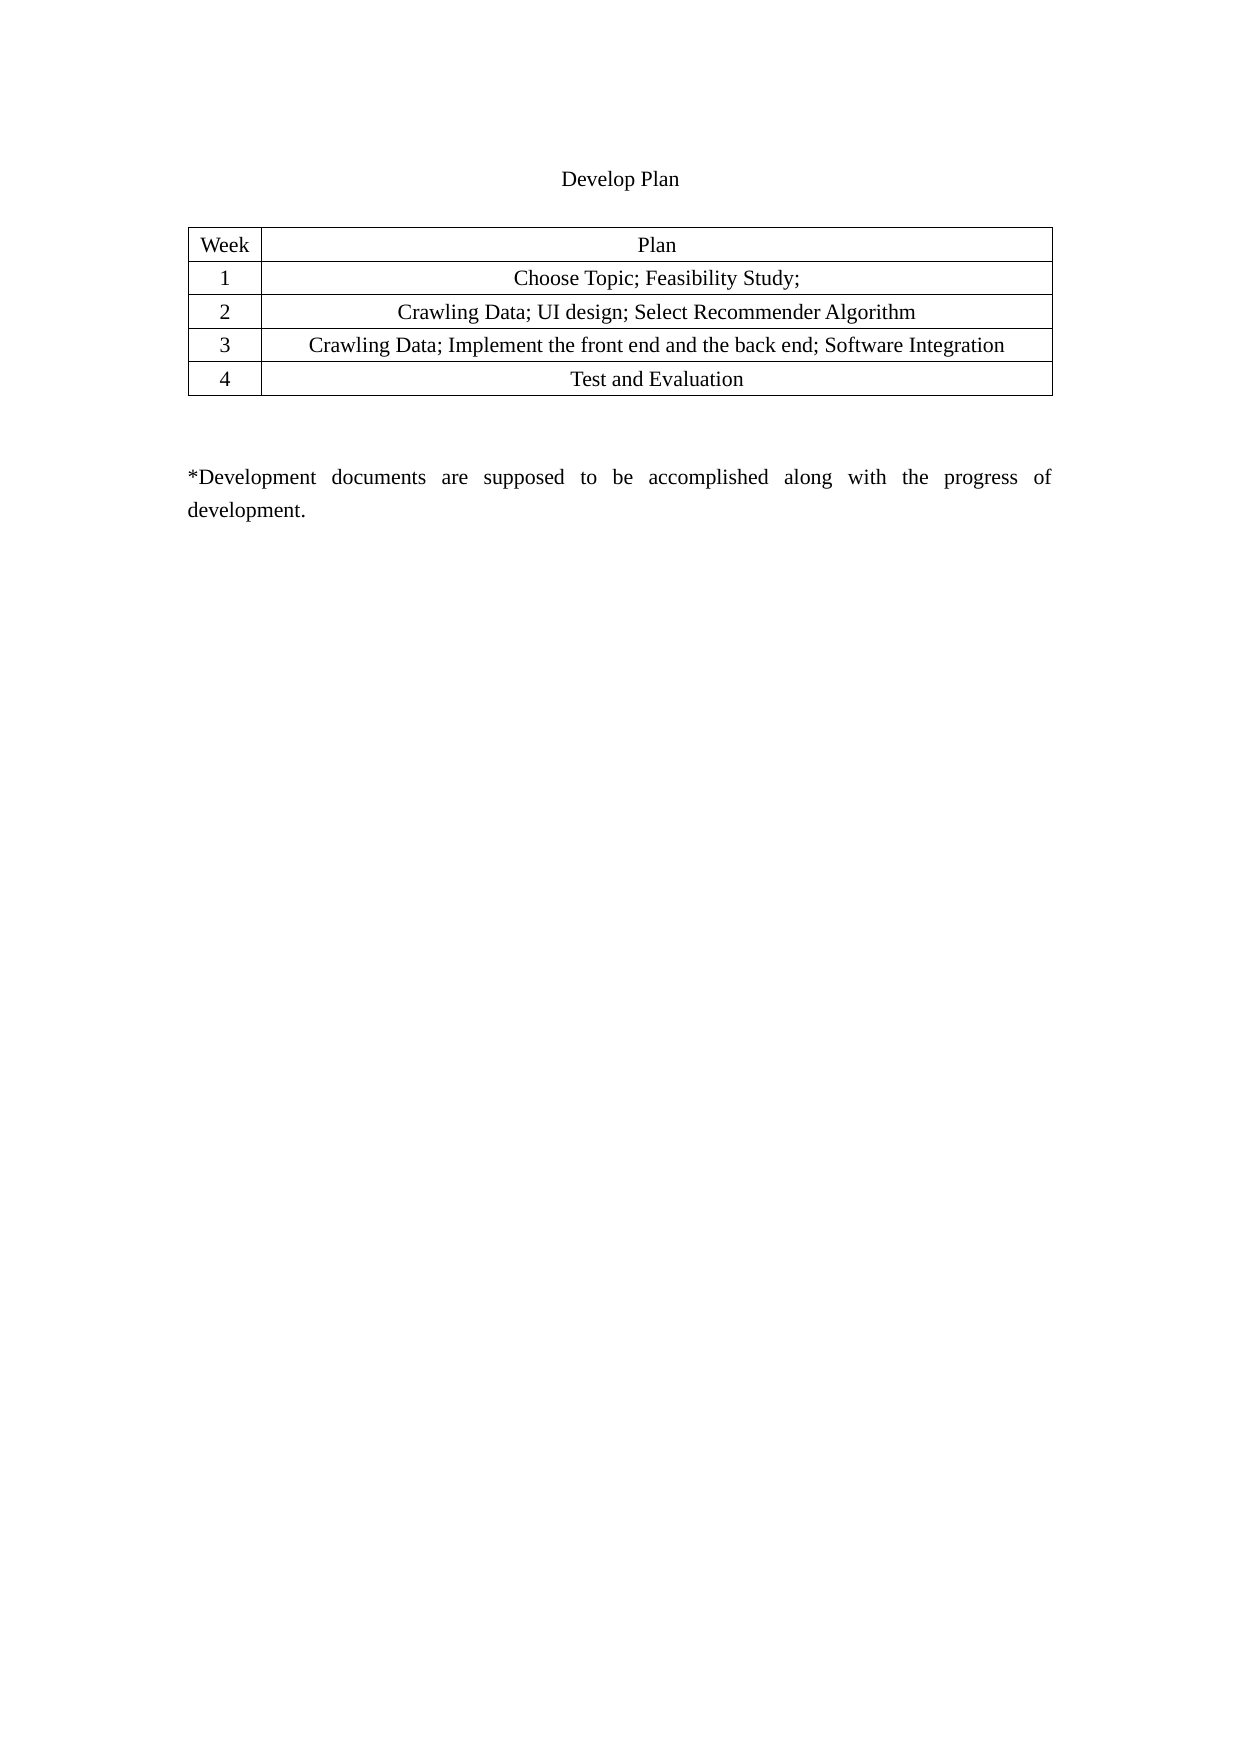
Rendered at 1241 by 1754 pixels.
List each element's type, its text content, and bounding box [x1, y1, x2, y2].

table_cell 2 [189, 295, 261, 328]
table_cell 4 [189, 362, 261, 395]
text *Development documents are supposed to be accomplished along with the progress of development. [187, 461, 1053, 526]
table_cell Choose Topic; Feasibility Study; [262, 262, 1052, 294]
table_header Week [189, 228, 261, 261]
table_cell Crawling Data; Implement the front end and the back end; Software Integration [262, 329, 1052, 361]
table_cell Test and Evaluation [262, 362, 1052, 395]
table_cell Crawling Data; UI design; Select Recommender Algorithm [262, 295, 1052, 328]
table_cell 1 [189, 262, 261, 294]
table_header Plan [262, 228, 1052, 261]
text Develop Plan [187, 162, 1053, 194]
table_cell 3 [189, 329, 261, 361]
